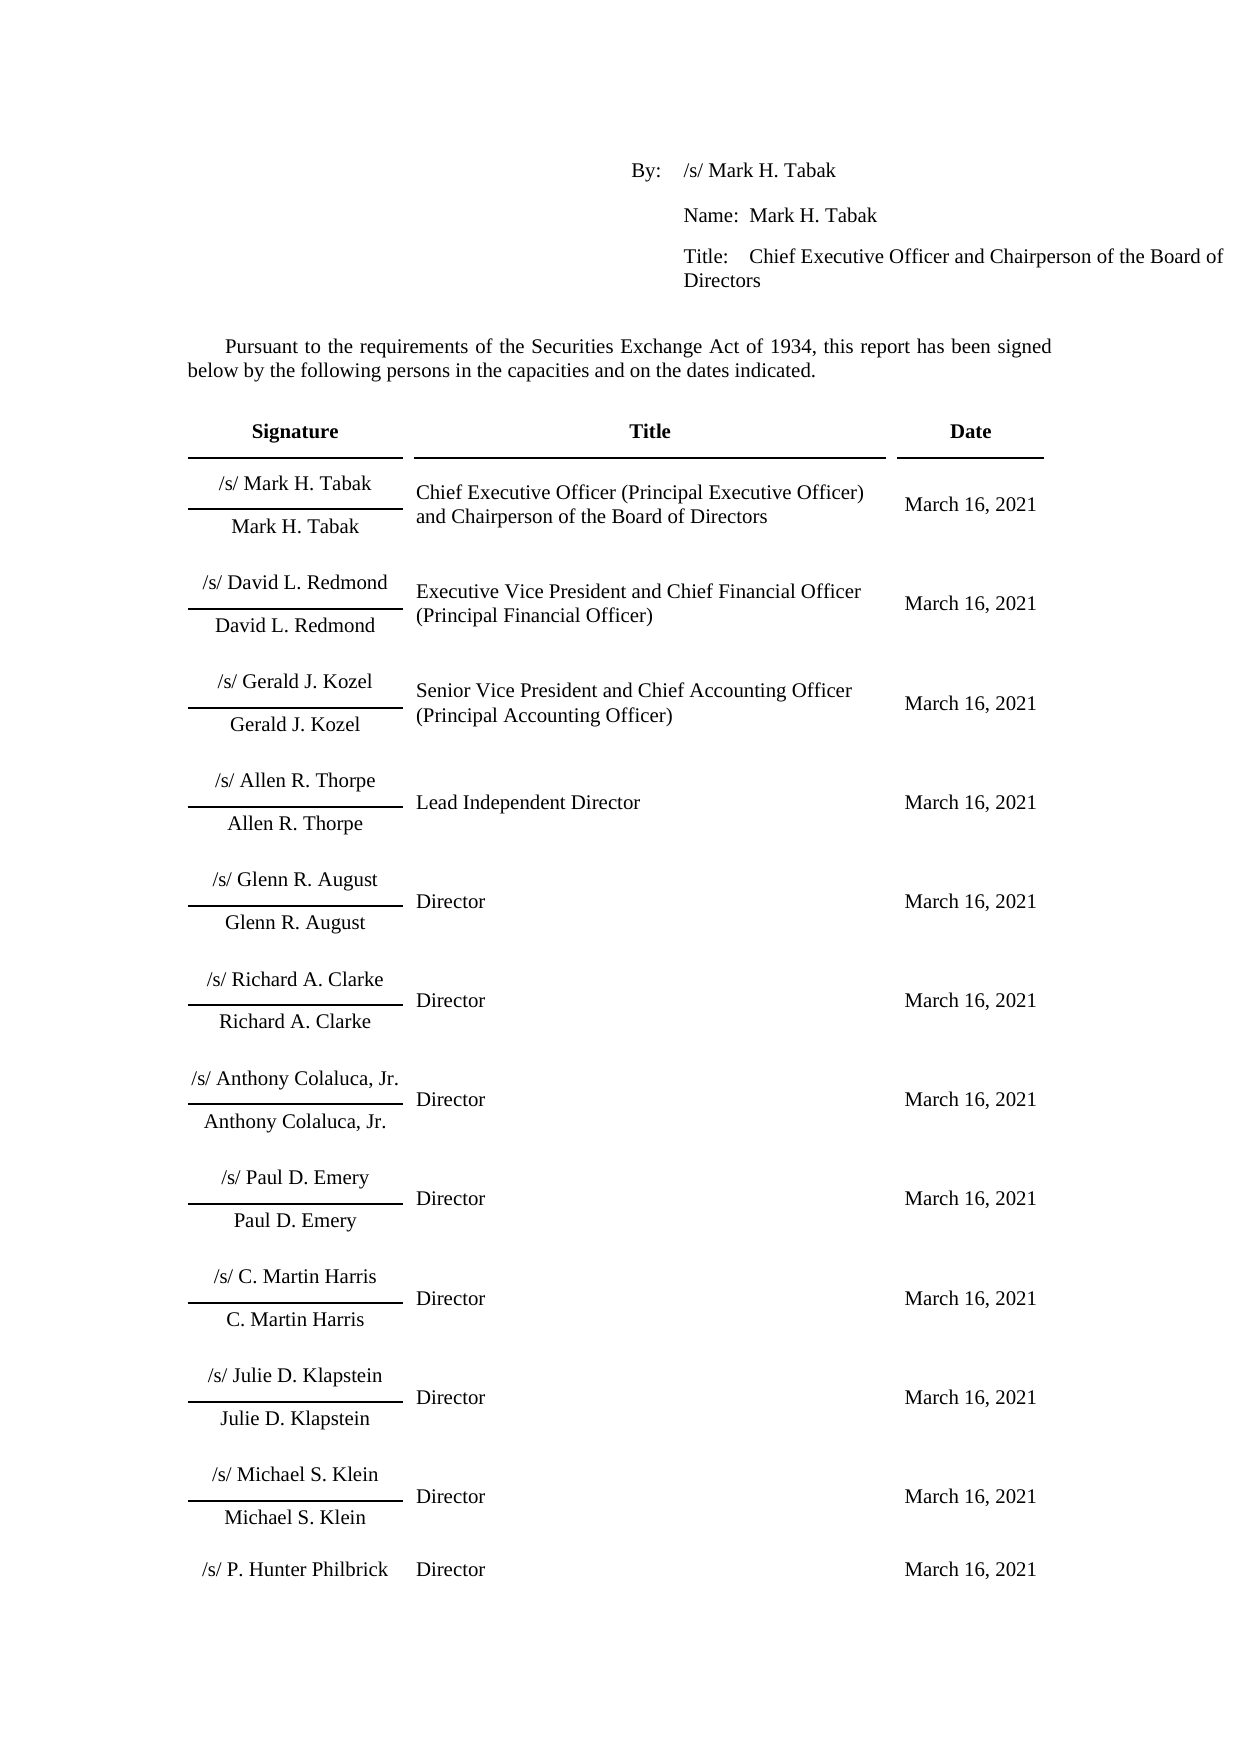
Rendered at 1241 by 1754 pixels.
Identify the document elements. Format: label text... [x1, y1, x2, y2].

text Pursuant to the requirements of the Securities Exchange Act of 1934, this report has been signed below by the following persons in the capacities and on the dates indicated. [187, 334, 1053, 382]
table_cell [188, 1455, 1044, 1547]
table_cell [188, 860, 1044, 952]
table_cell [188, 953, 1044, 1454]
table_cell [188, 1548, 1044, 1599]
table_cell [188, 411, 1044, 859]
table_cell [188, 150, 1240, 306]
